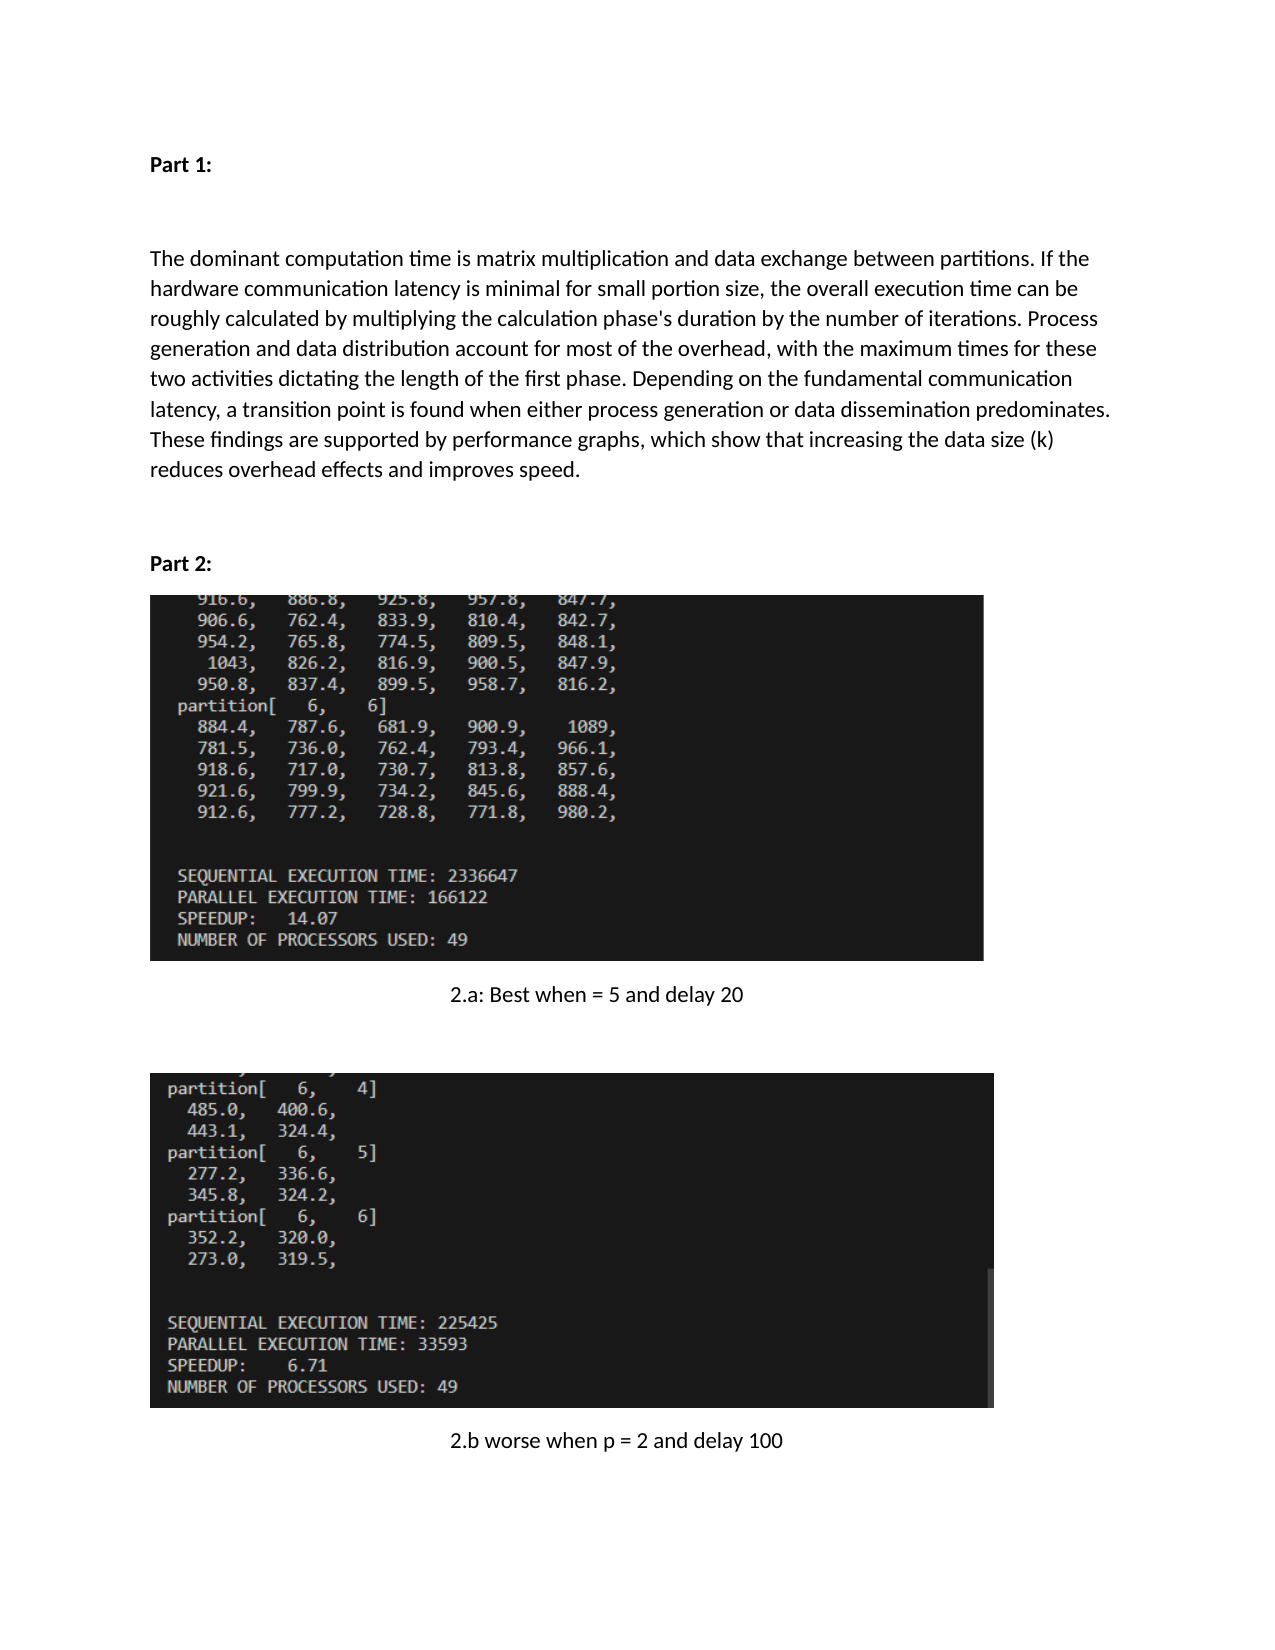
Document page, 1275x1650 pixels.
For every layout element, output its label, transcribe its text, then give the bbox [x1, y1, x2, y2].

text The dominant computation time is matrix multiplication and data exchange between partitions. If the hardware communication latency is minimal for small portion size, the overall execution time can be roughly calculated by multiplying the calculation phase's duration by the number of iterations. Process generation and data distribution account for most of the overhead, with the maximum times for these two activities dictating the length of the first phase. Depending on the fundamental communication latency, a transition point is found when either process generation or data dissemination predominates. These findings are supported by performance graphs, which show that increasing the data size (k) reduces overhead effects and improves speed. [150, 244, 1125, 483]
text Part 1: [150, 150, 1125, 178]
text 2.b worse when p = 2 and delay 100 [150, 1426, 1125, 1454]
text Part 2: [150, 549, 1125, 577]
text 2.a: Best when = 5 and delay 20 [375, 980, 1125, 1008]
picture [150, 1073, 994, 1408]
picture [150, 595, 984, 961]
